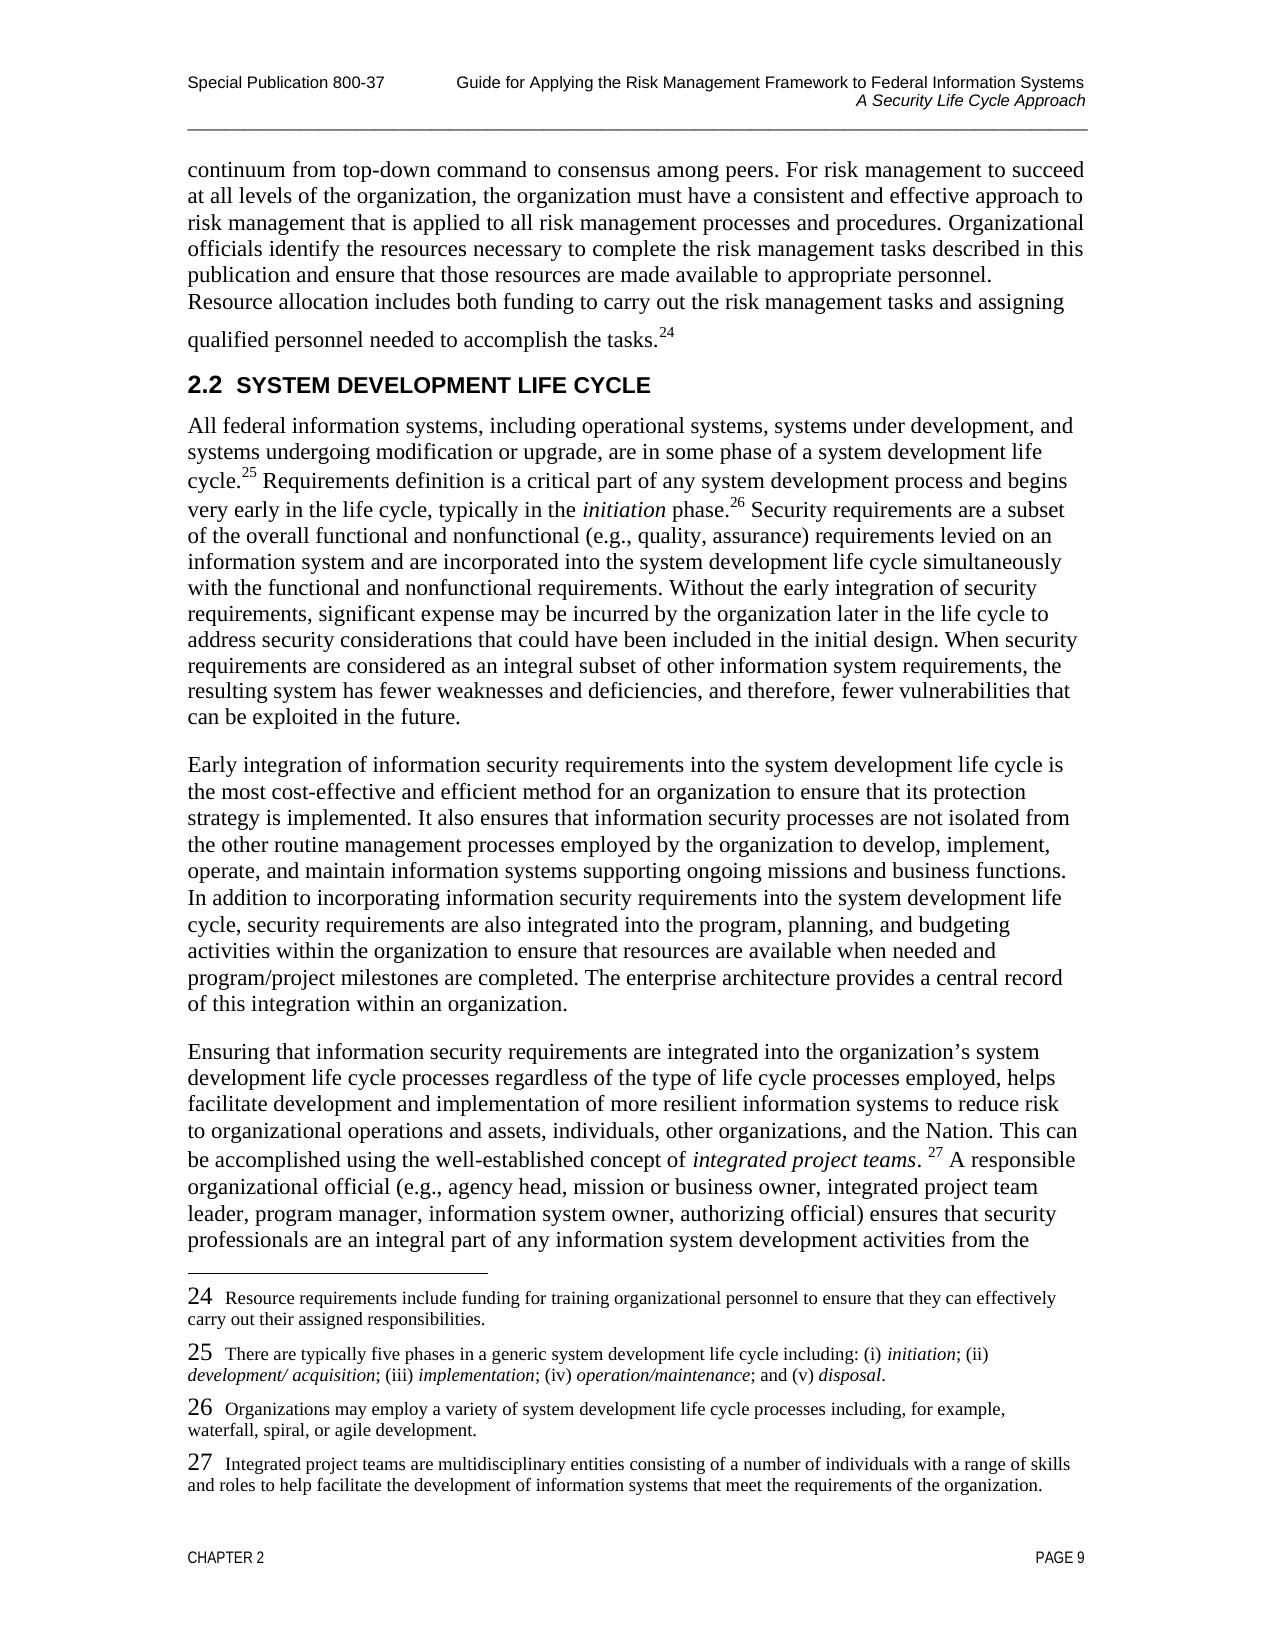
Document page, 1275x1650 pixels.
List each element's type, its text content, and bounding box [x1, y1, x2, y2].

text A Security Life Cycle Approach [856, 92, 1125, 111]
text continuum from top-down command to consensus among peers. For risk management to succeed at all levels of the organization, the organization must have a consistent and effective approach to risk management that is applied to all risk management processes and procedures. Organizational officials identify the resources necessary to complete the risk management tasks described in this publication and ensure that those resources are made available to appropriate personnel. [187, 157, 1085, 287]
list Integrated project teams are multidisciplinary entities consisting of a number of individuals with a range of skills and roles to help facilitate the development of information systems that meet the requirements of the organization. [187, 1449, 1083, 1496]
text Resource allocation includes both funding to carry out the risk management tasks and assigning qualified personnel needed to accomplish the tasks.24 [187, 288, 1067, 353]
text Ensuring that information security requirements are integrated into the organization’s system development life cycle processes regardless of the type of life cycle processes employed, helps facilitate development and implementation of more resilient information systems to reduce risk to organizational operations and assets, individuals, other organizations, and the Nation. This can be accomplished using the well-established concept of integrated project teams. 27 A responsible organizational official (e.g., agency head, mission or business owner, integrated project team leader, program manager, information system owner, authorizing official) ensures that security professionals are an integral part of any information system development activities from the [187, 1038, 1083, 1252]
text ________________________________________________________________________________________________ [150, 111, 1125, 132]
text CHAPTER 2 PAGE 9 [187, 1548, 1125, 1567]
text Early integration of information security requirements into the system development life cycle is the most cost-effective and efficient method for an organization to ensure that its protection strategy is implemented. It also ensures that information security processes are not isolated from the other routine management processes employed by the organization to develop, implement, operate, and maintain information systems supporting ongoing missions and business functions. In addition to incorporating information security requirements into the system development life cycle, security requirements are also integrated into the program, planning, and budgeting activities within the organization to ensure that resources are available when needed and program/project milestones are completed. The enterprise architecture provides a central record of this integration within an organization. [187, 751, 1077, 1017]
text Special Publication 800-37 Guide for Applying the Risk Management Framework to Federal Information Systems [187, 73, 1125, 92]
text All federal information systems, including operational systems, systems under development, and systems undergoing modification or upgrade, are in some phase of a system development life cycle.25 Requirements definition is a critical part of any system development process and begins very early in the life cycle, typically in the initiation phase.26 Security requirements are a subset of the overall functional and nonfunctional (e.g., quality, assurance) requirements levied on an information system and are incorporated into the system development life cycle simultaneously with the functional and nonfunctional requirements. Without the early integration of security requirements, significant expense may be incurred by the organization later in the life cycle to address security considerations that could have been included in the initial design. When security requirements are considered as an integral subset of other information system requirements, the resulting system has fewer weaknesses and deficiencies, and therefore, fewer vulnerabilities that can be exploited in the future. [187, 413, 1083, 730]
list There are typically five phases in a generic system development life cycle including: (i) initiation; (ii) development/ acquisition; (iii) implementation; (iv) operation/maintenance; and (v) disposal. [187, 1339, 1073, 1385]
list Organizations may employ a variety of system development life cycle processes including, for example, waterfall, spiral, or agile development. [187, 1394, 1062, 1440]
list Resource requirements include funding for training organizational personnel to ensure that they can effectively carry out their assigned responsibilities. [187, 1283, 1081, 1330]
text 2.2 SYSTEM DEVELOPMENT LIFE CYCLE [187, 370, 1125, 399]
